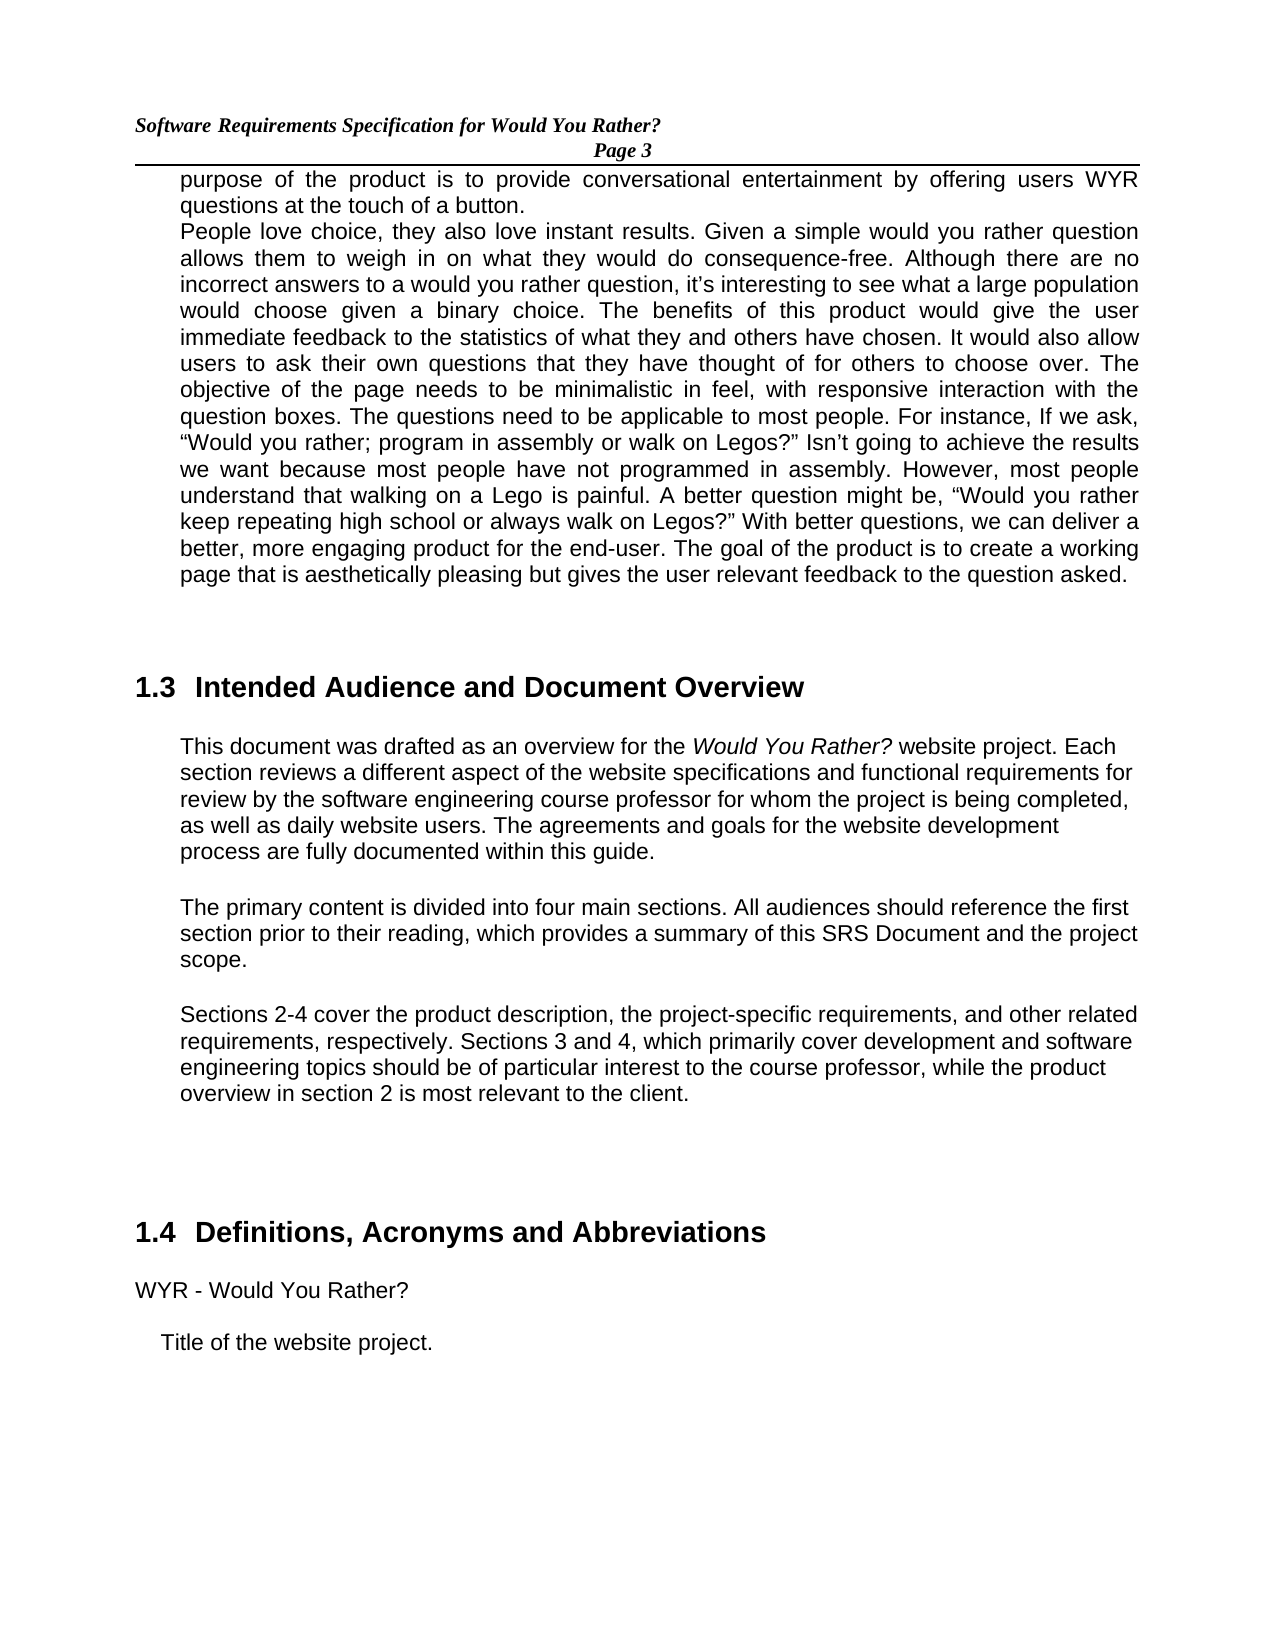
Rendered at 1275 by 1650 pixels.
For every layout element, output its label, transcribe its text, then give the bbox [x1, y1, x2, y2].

text Title of the website project. [135, 1329, 1140, 1355]
list Sections 2-4 cover the product description, the project-specific requirements, and other related requirements, respectively. Sections 3 and 4, which primarily cover development and software engineering topics should be of particular interest to the course professor, while the product overview in section 2 is most relevant to the client. [180, 1001, 1140, 1107]
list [180, 166, 1140, 218]
list This document was drafted as an overview for the Would You Rather? website project. Each section reviews a different aspect of the website specifications and functional requirements for review by the software engineering course professor for whom the project is being completed, as well as daily website users. The agreements and goals for the website development process are fully documented within this guide. [180, 733, 1140, 865]
subtitle Intended Audience and Document Overview [135, 670, 1140, 704]
list People love choice, they also love instant results. Given a simple would you rather question allows them to weigh in on what they would do consequence-free. Although there are no incorrect answers to a would you rather question, it’s interesting to see what a large population would choose given a binary choice. The benefits of this product would give the user immediate feedback to the statistics of what they and others have chosen. It would also allow users to ask their own questions that they have thought of for others to choose over. The objective of the page needs to be minimalistic in feel, with responsive interaction with the question boxes. The questions need to be applicable to most people. For instance, If we ask, “Would you rather; program in assembly or walk on Legos?” Isn’t going to achieve the results we want because most people have not programmed in assembly. However, most people understand that walking on a Lego is painful. A better question might be, “Would you rather keep repeating high school or always walk on Legos?” With better questions, we can deliver a better, more engaging product for the end-user. The goal of the product is to create a working page that is aesthetically pleasing but gives the user relevant feedback to the question asked. [180, 218, 1140, 587]
list The primary content is divided into four main sections. All audiences should reference the first section prior to their reading, which provides a summary of this SRS Document and the project scope. [180, 893, 1140, 972]
text WYR - Would You Rather? [135, 1277, 1140, 1304]
subtitle Definitions, Acronyms and Abbreviations [135, 1214, 1140, 1248]
